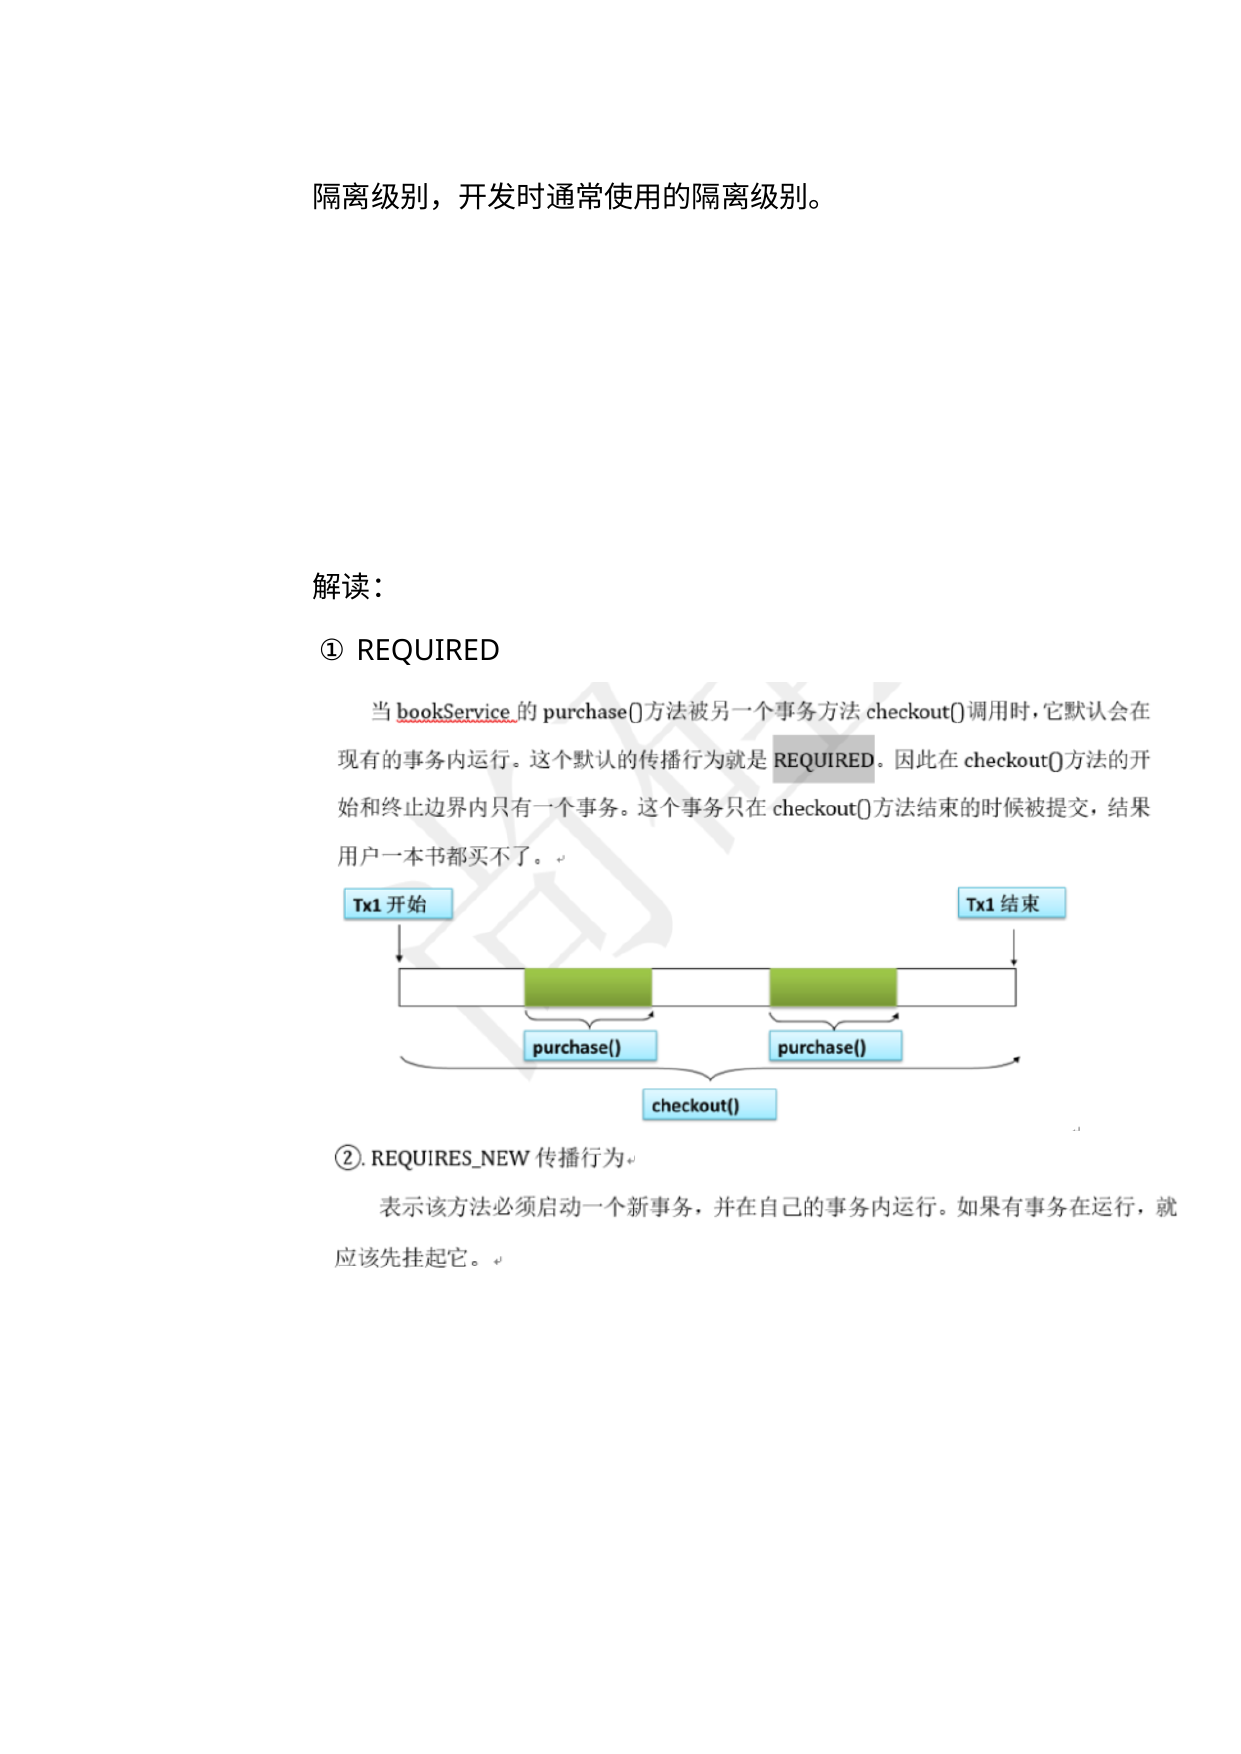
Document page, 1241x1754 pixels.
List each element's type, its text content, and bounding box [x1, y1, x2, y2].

list 解读： [312, 552, 1053, 617]
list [275, 162, 1053, 227]
list REQUIRED [319, 617, 1053, 682]
picture [312, 682, 1178, 1131]
picture [312, 1137, 1178, 1302]
